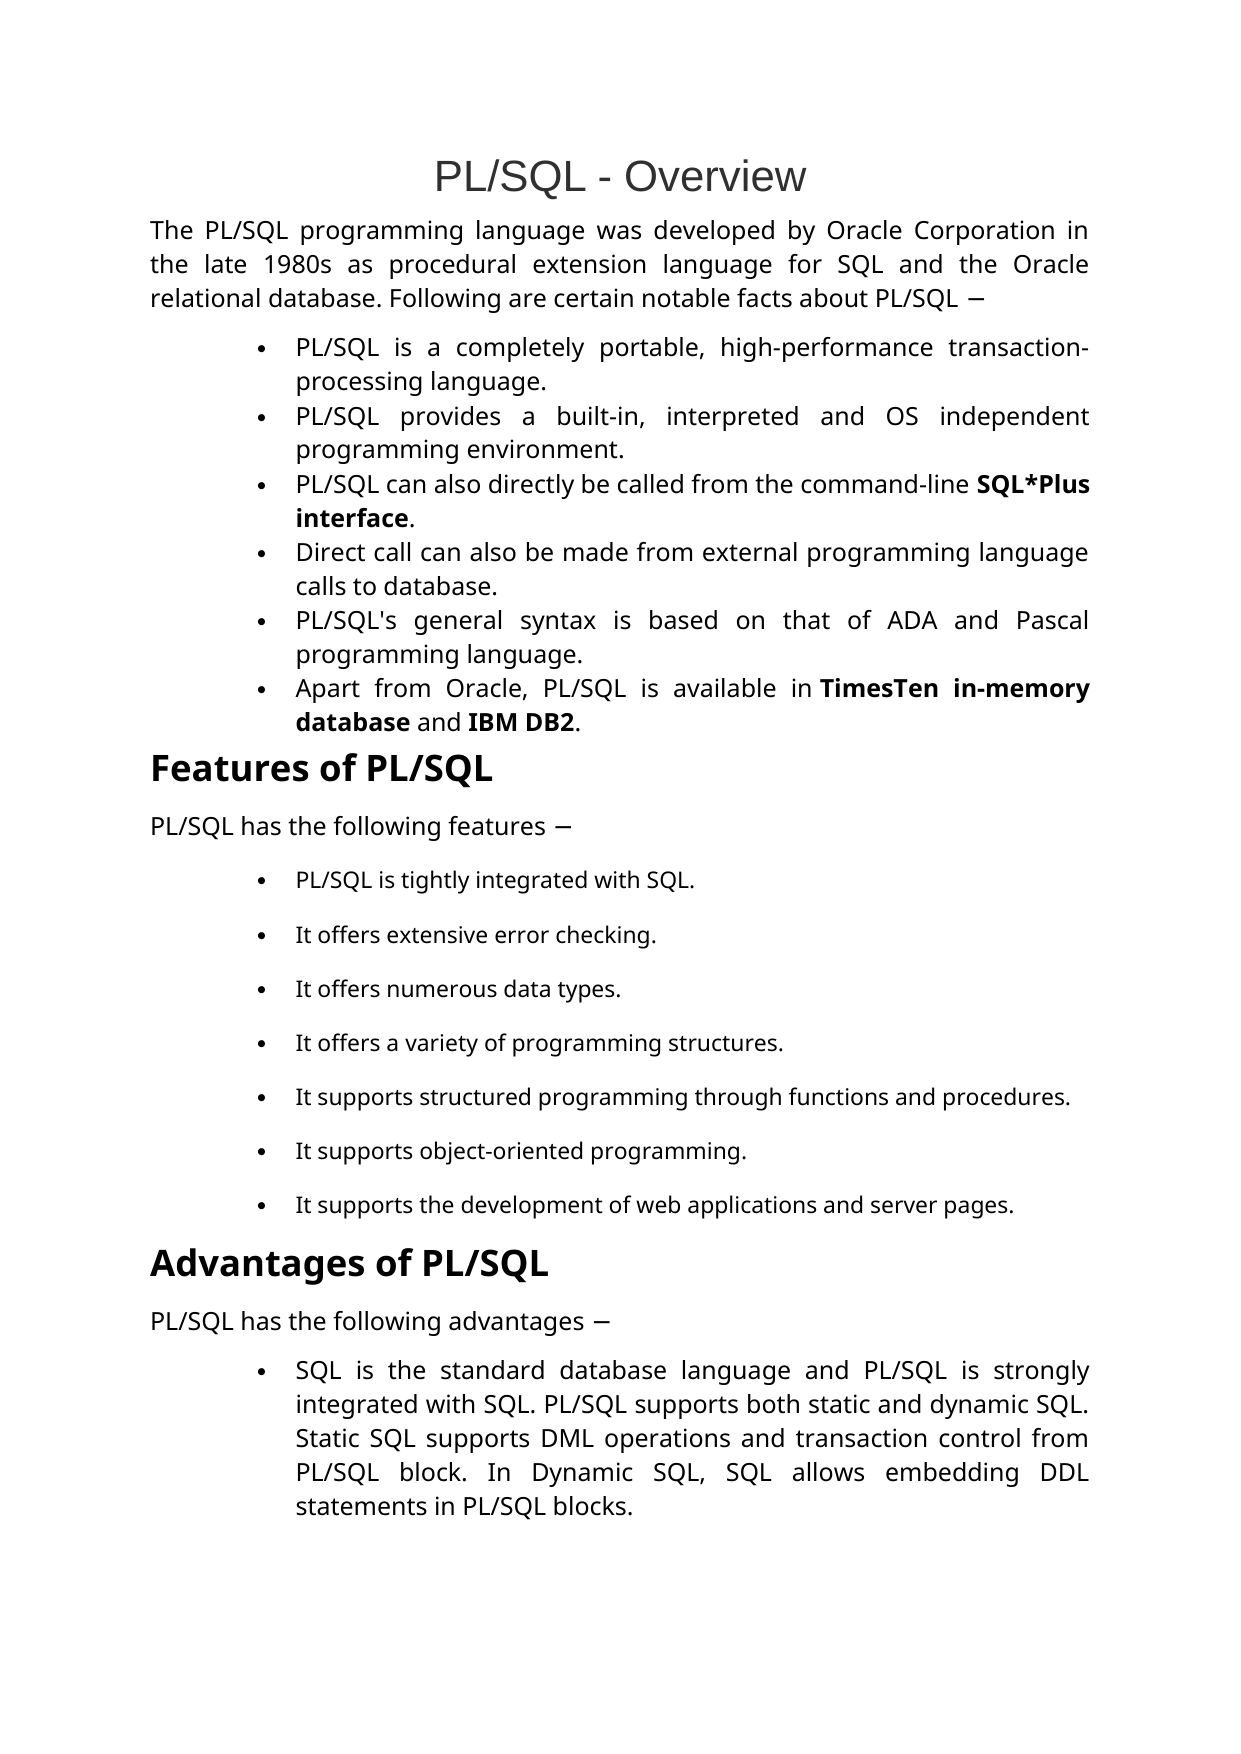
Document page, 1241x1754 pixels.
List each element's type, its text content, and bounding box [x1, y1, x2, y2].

list It supports the development of web applications and server pages. [258, 1183, 1090, 1221]
text PL/SQL - Overview [150, 150, 1090, 200]
list SQL is the standard database language and PL/SQL is strongly integrated with SQL. PL/SQL supports both static and dynamic SQL. Static SQL supports DML operations and transaction control from PL/SQL block. In Dynamic SQL, SQL allows embedding DDL statements in PL/SQL blocks. [258, 1352, 1090, 1523]
list PL/SQL can also directly be called from the command-line SQL*Plus interface. [258, 466, 1090, 534]
list PL/SQL is tightly integrated with SQL. [258, 858, 1090, 896]
subtitle Advantages of PL/SQL [150, 1237, 1090, 1287]
list Apart from Oracle, PL/SQL is available in TimesTen in-memory database and IBM DB2. [258, 671, 1090, 739]
list PL/SQL provides a built-in, interpreted and OS independent programming environment. [258, 398, 1090, 466]
subtitle Features of PL/SQL [150, 743, 1090, 793]
list Direct call can also be made from external programming language calls to database. [258, 534, 1090, 602]
text The PL/SQL programming language was developed by Oracle Corporation in the late 1980s as procedural extension language for SQL and the Oracle relational database. Following are certain notable facts about PL/SQL − [150, 213, 1090, 315]
list It offers a variety of programming structures. [258, 1021, 1090, 1058]
list It supports structured programming through functions and procedures. [258, 1075, 1090, 1112]
list PL/SQL's general syntax is based on that of ADA and Pascal programming language. [258, 602, 1090, 671]
text PL/SQL has the following features − [150, 809, 1090, 843]
list It offers extensive error checking. [258, 912, 1090, 950]
text PL/SQL has the following advantages − [150, 1303, 1090, 1337]
list It offers numerous data types. [258, 966, 1090, 1004]
list PL/SQL is a completely portable, high-performance transaction-processing language. [258, 330, 1090, 398]
list It supports object-oriented programming. [258, 1129, 1090, 1166]
